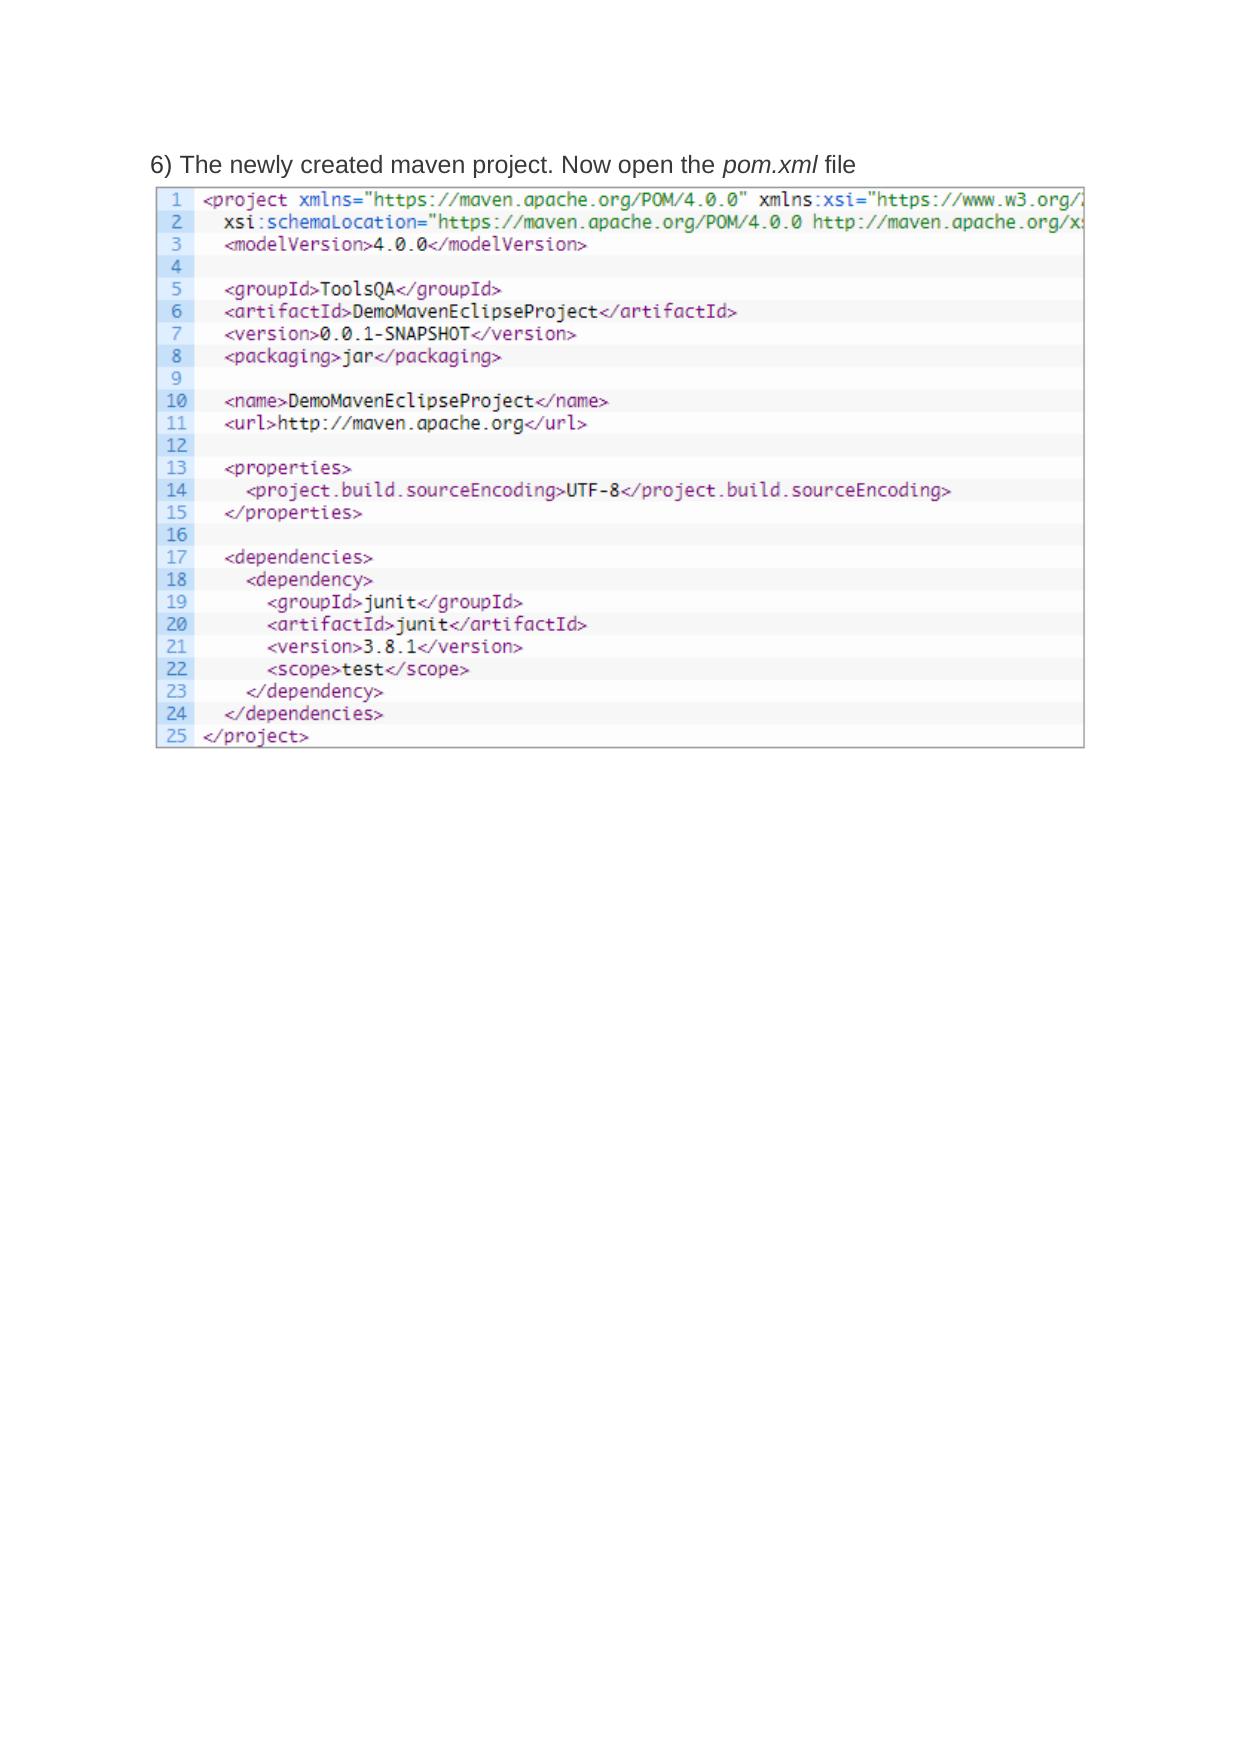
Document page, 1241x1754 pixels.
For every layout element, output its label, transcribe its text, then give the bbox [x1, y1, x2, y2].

text 6) The newly created maven project. Now open the pom.xml file [150, 150, 1090, 178]
picture [150, 178, 1091, 756]
